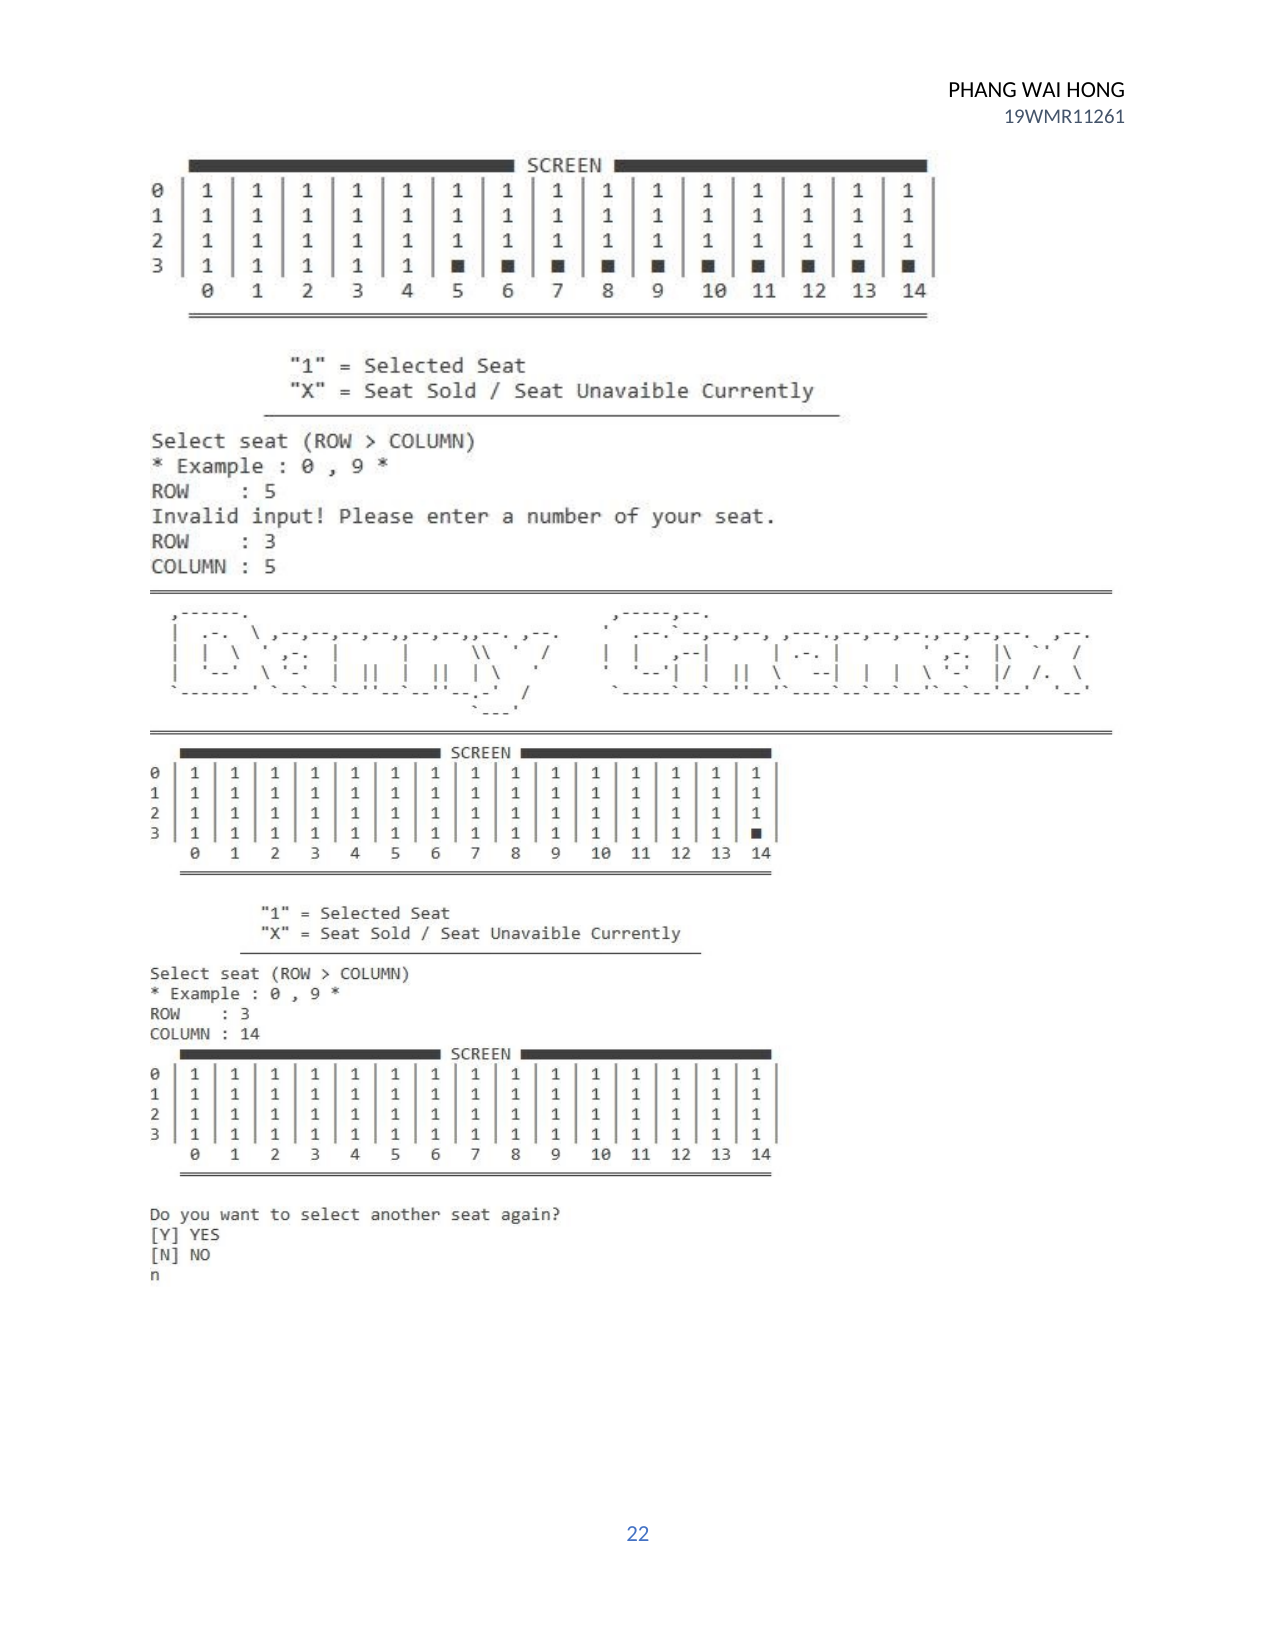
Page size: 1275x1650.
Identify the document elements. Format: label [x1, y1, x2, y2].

picture [150, 585, 1125, 1293]
picture [150, 150, 957, 583]
